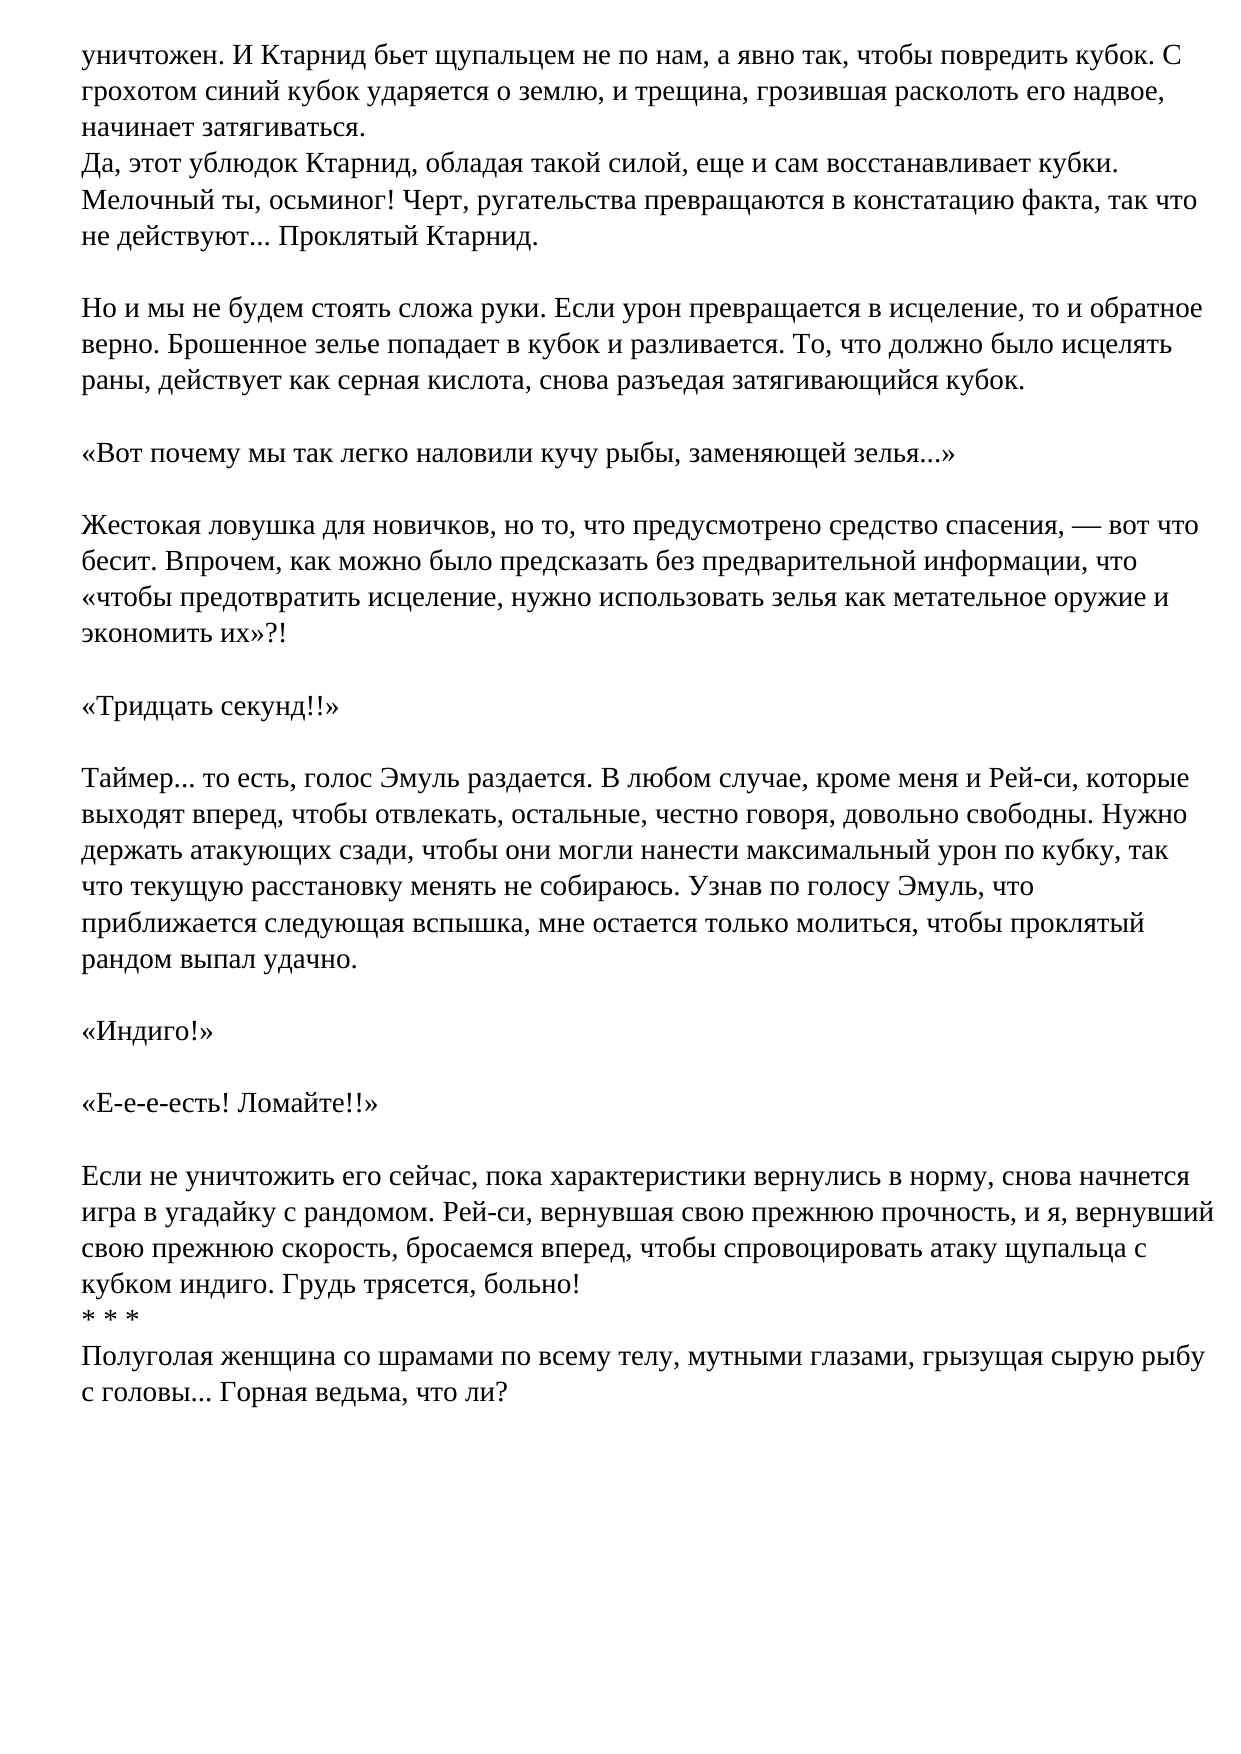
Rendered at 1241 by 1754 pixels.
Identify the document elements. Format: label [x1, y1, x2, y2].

text [81, 37, 1215, 1480]
